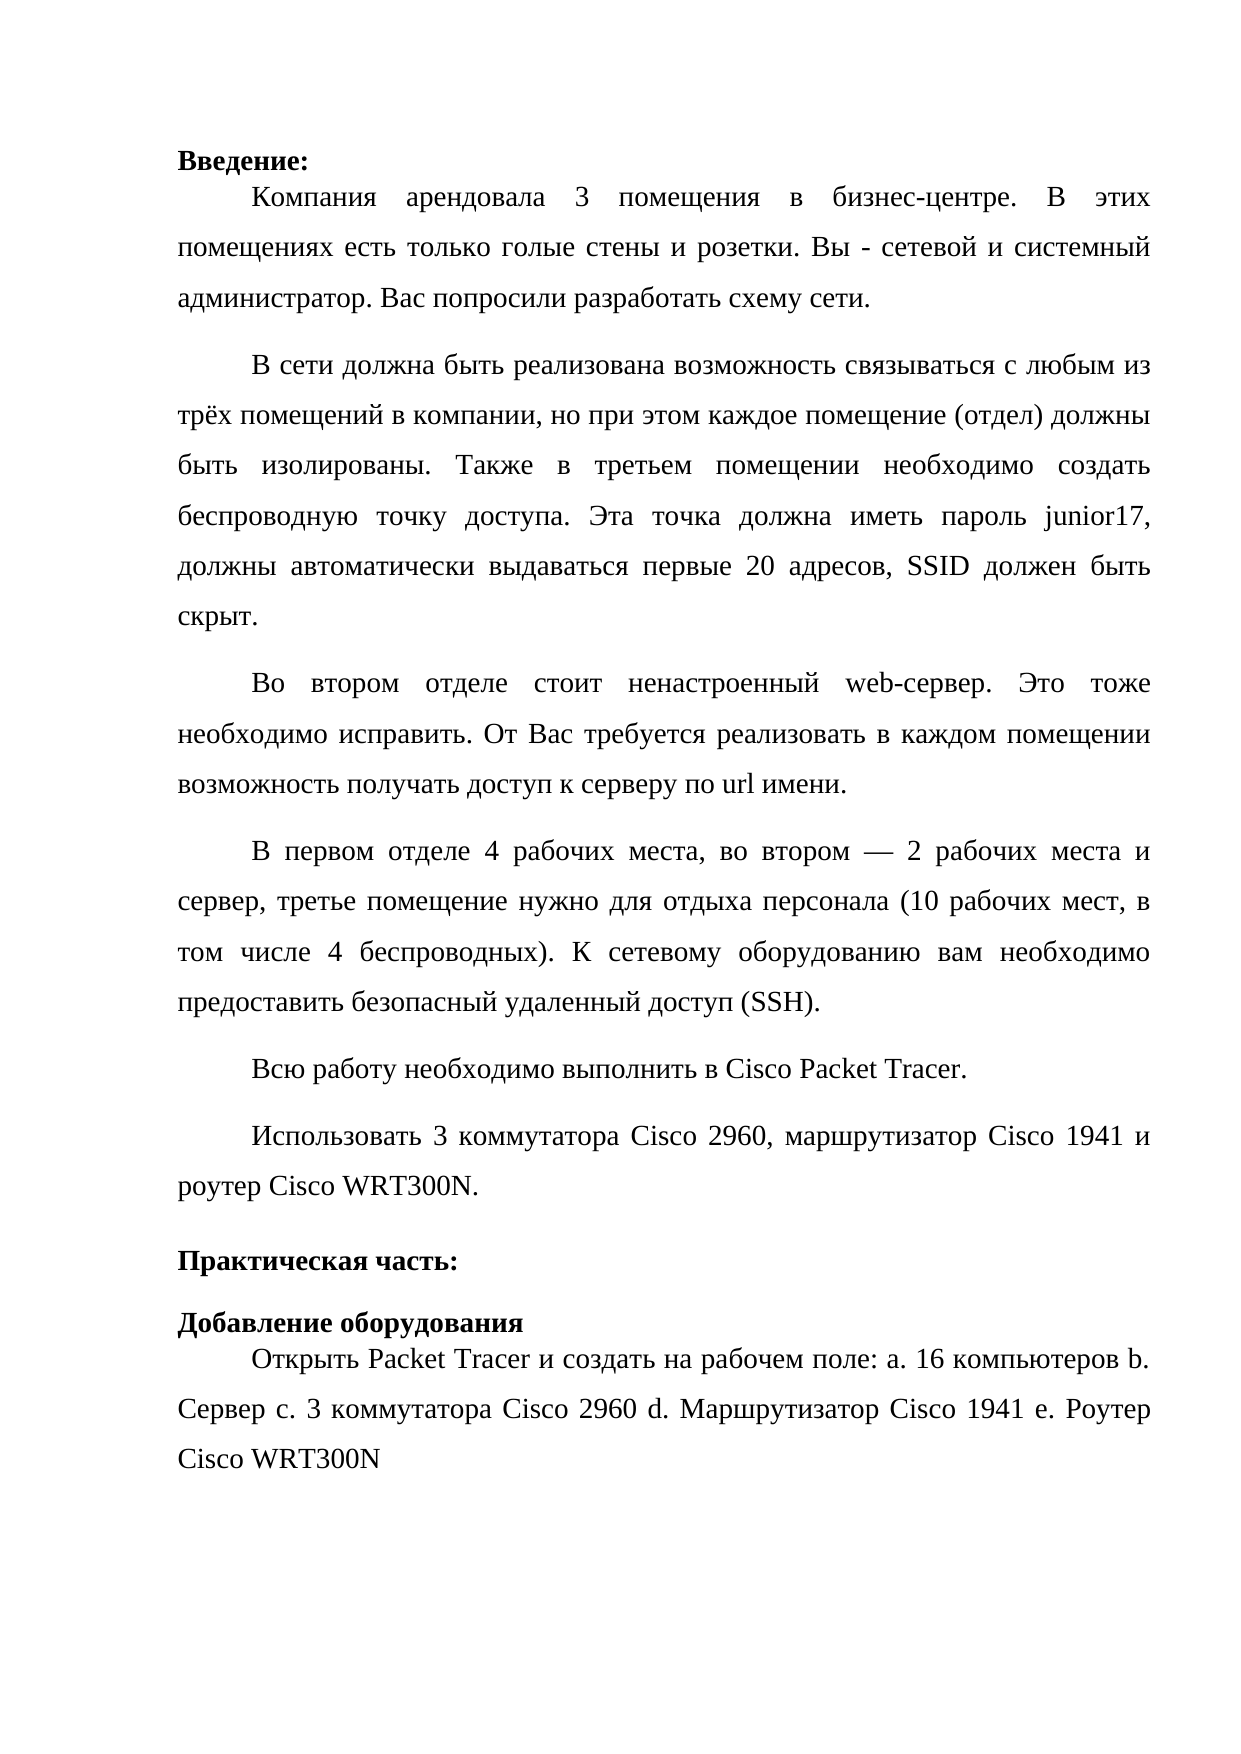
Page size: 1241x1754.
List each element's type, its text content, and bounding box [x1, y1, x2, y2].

text Использовать 3 коммутатора Cisco 2960, маршрутизатор Cisco 1941 и роутер Cisco WRT300N. [177, 1118, 1152, 1202]
text Открыть Packet Tracer и создать на рабочем поле: a. 16 компьютеров b. Сервер c. 3 коммутатора Cisco 2960 d. Маршрутизатор Cisco 1941 e. Роутер Cisco WRT300N [177, 1341, 1152, 1475]
subtitle Добавление оборудования [177, 1305, 1152, 1338]
text Всю работу необходимо выполнить в Cisco Packet Tracer. [177, 1051, 1152, 1084]
text В первом отделе 4 рабочих места, во втором — 2 рабочих места и сервер, третье помещение нужно для отдыха персонала (10 рабочих мест, в том числе 4 беспроводных). К сетевому оборудованию вам необходимо предоставить безопасный удаленный доступ (SSH). [177, 833, 1152, 1017]
subtitle Введение: [177, 143, 1152, 177]
subtitle Практическая часть: [177, 1243, 1152, 1277]
text Компания арендовала 3 помещения в бизнес-центре. В этих помещениях есть только голые стены и розетки. Вы - сетевой и системный администратор. Вас попросили разработать схему сети. [177, 179, 1152, 313]
text В сети должна быть реализована возможность связываться с любым из трёх помещений в компании, но при этом каждое помещение (отдел) должны быть изолированы. Также в третьем помещении необходимо создать беспроводную точку доступа. Эта точка должна иметь пароль junior17, должны автоматически выдаваться первые 20 адресов, SSID должен быть скрыт. [177, 347, 1152, 632]
text Во втором отделе стоит ненастроенный web-сервер. Это тоже необходимо исправить. От Вас требуется реализовать в каждом помещении возможность получать доступ к серверу по url имени. [177, 665, 1152, 799]
